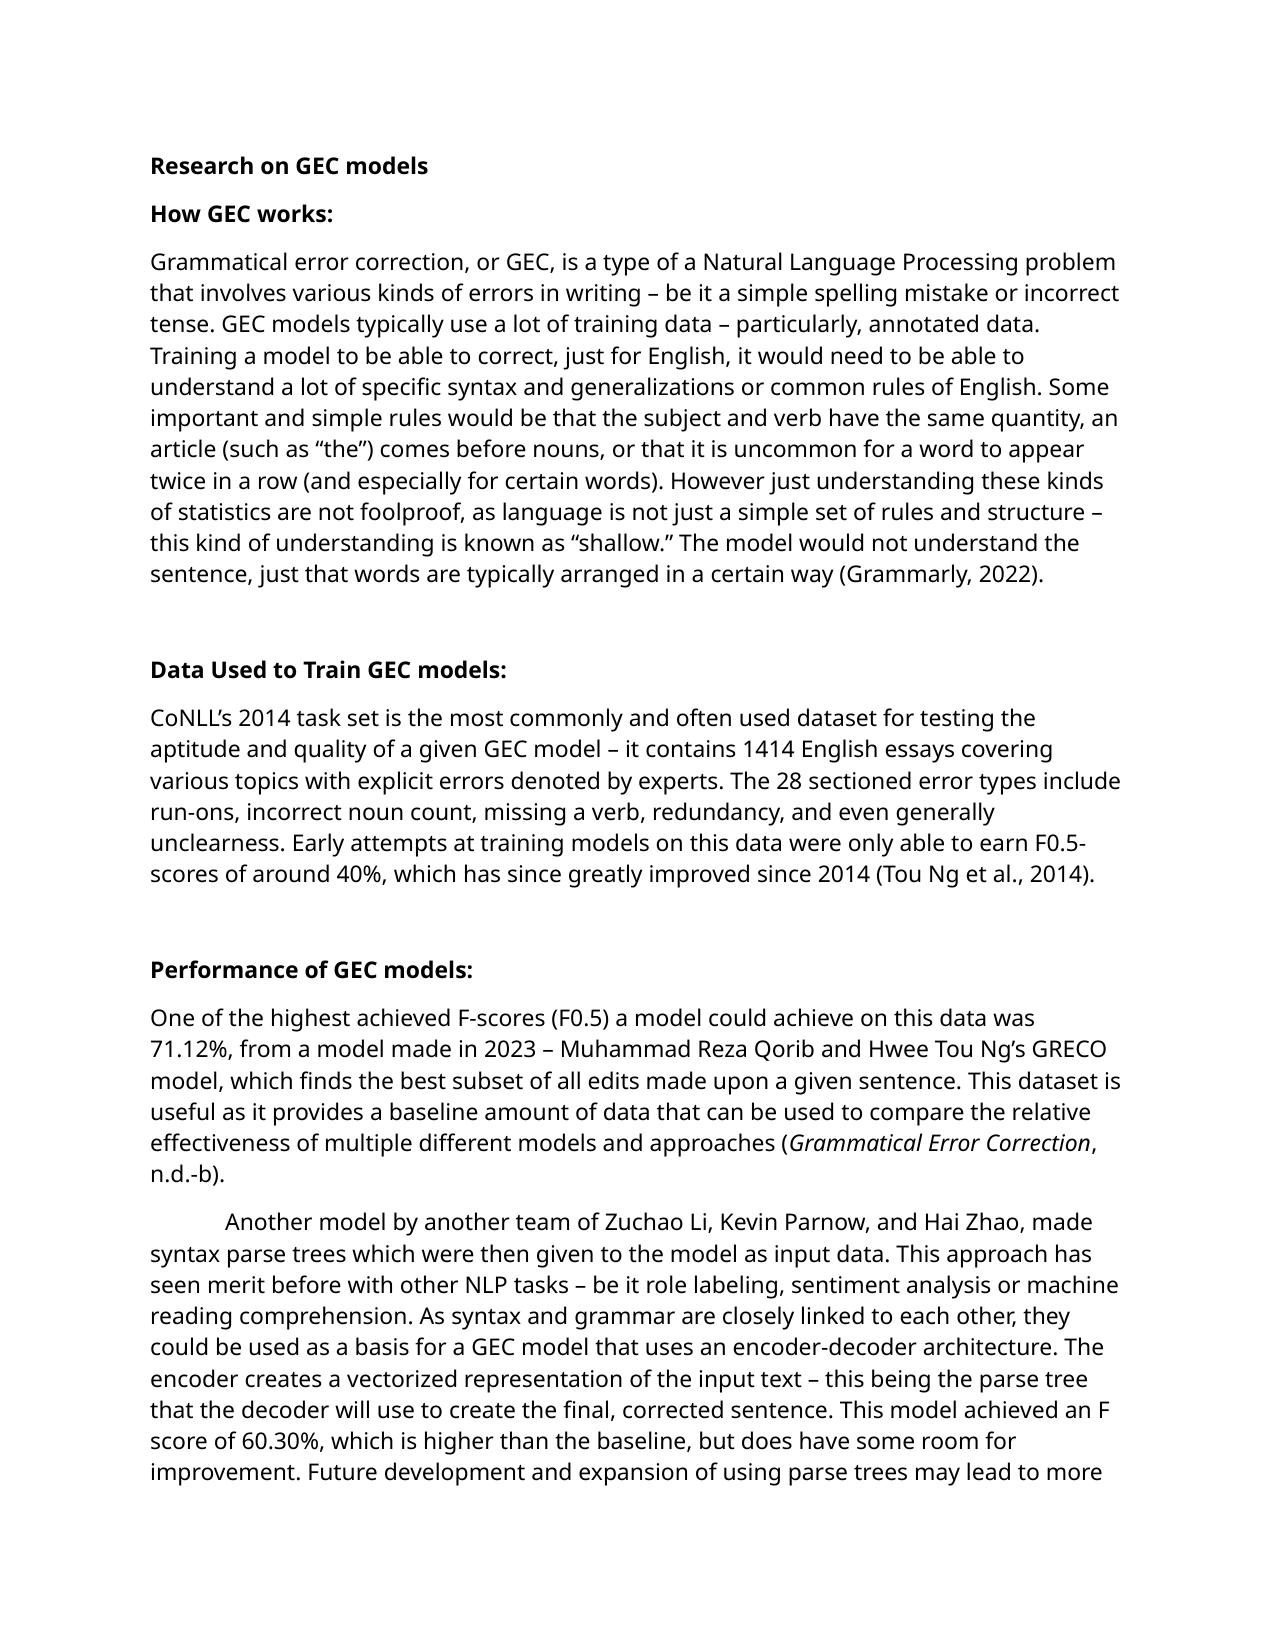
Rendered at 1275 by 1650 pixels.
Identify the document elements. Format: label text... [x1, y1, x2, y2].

text Research on GEC models [150, 150, 1125, 181]
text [150, 1206, 1125, 1487]
text One of the highest achieved F-scores (F0.5) a model could achieve on this data was 71.12%, from a model made in 2023 – Muhammad Reza Qorib and Hwee Tou Ng’s GRECO model, which finds the best subset of all edits made upon a given sentence. This dataset is useful as it provides a baseline amount of data that can be used to compare the relative effectiveness of multiple different models and approaches (Grammatical Error Correction, n.d.-b). [150, 1002, 1125, 1189]
text Performance of GEC models: [150, 954, 1125, 985]
text CoNLL’s 2014 task set is the most commonly and often used dataset for testing the aptitude and quality of a given GEC model – it contains 1414 English essays covering various topics with explicit errors denoted by experts. The 28 sectioned error types include run-ons, incorrect noun count, missing a verb, redundancy, and even generally unclearness. Early attempts at training models on this data were only able to earn F0.5-scores of around 40%, which has since greatly improved since 2014 (Tou Ng et al., 2014). [150, 702, 1125, 889]
text Grammatical error correction, or GEC, is a type of a Natural Language Processing problem that involves various kinds of errors in writing – be it a simple spelling mistake or incorrect tense. GEC models typically use a lot of training data – particularly, annotated data. Training a model to be able to correct, just for English, it would need to be able to understand a lot of specific syntax and generalizations or common rules of English. Some important and simple rules would be that the subject and verb have the same quantity, an article (such as “the”) comes before nouns, or that it is uncommon for a word to appear twice in a row (and especially for certain words). However just understanding these kinds of statistics are not foolproof, as language is not just a simple set of rules and structure – this kind of understanding is known as “shallow.” The model would not understand the sentence, just that words are typically arranged in a certain way (Grammarly, 2022). [150, 246, 1125, 589]
text Data Used to Train GEC models: [150, 654, 1125, 685]
text How GEC works: [150, 198, 1125, 229]
